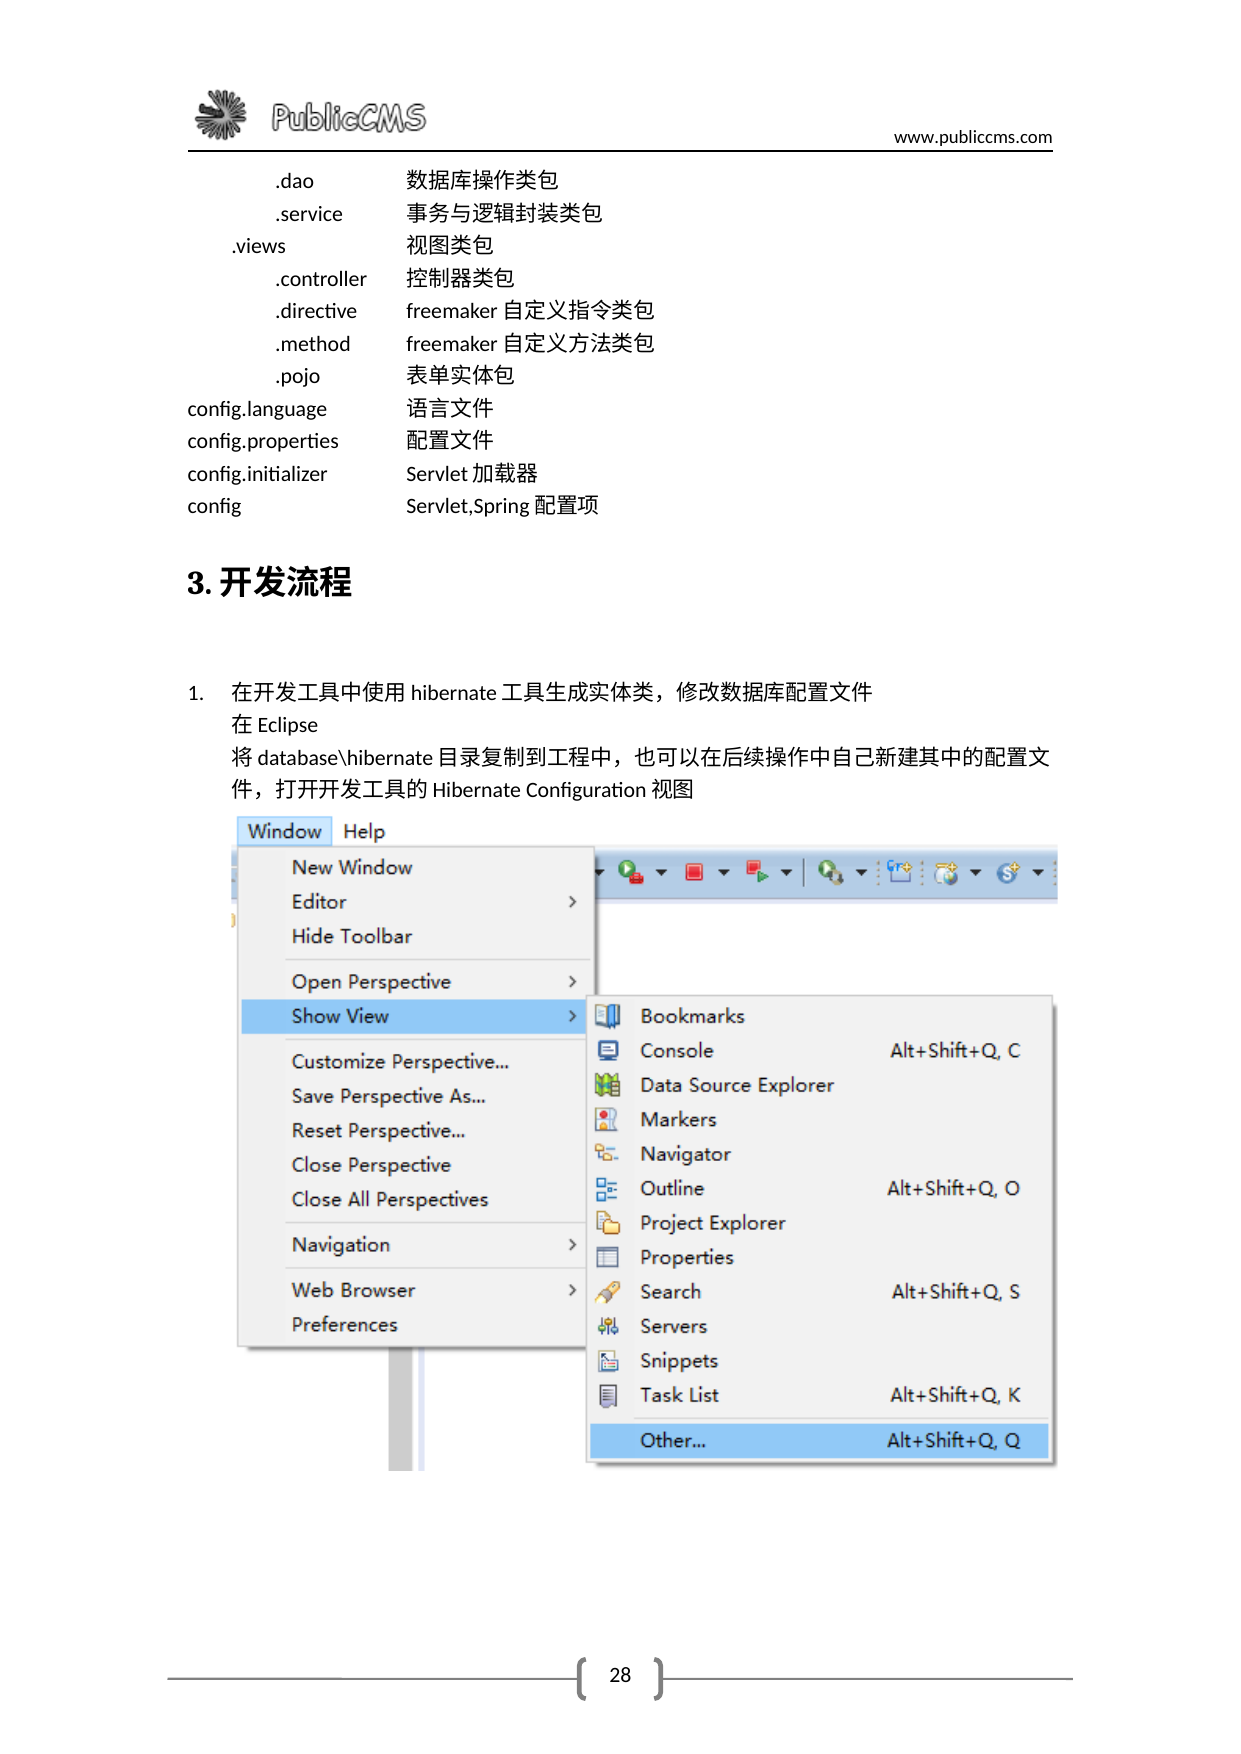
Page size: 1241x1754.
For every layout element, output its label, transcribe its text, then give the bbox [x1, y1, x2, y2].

text .views 视图类包 [187, 228, 1053, 260]
list 将database\hibernate目录复制到工程中，也可以在后续操作中自己新建其中的配置文件，打开开发工具的Hibernate Configuration视图 [231, 739, 1053, 804]
text .dao 数据库操作类包 [187, 163, 1053, 195]
subtitle 开发流程 [187, 547, 1053, 612]
text config.properties 配置文件 [187, 423, 1053, 455]
text config.initializer Servlet加载器 [187, 455, 1053, 488]
text .method freemaker自定义方法类包 [187, 325, 1053, 358]
picture [231, 804, 1058, 1471]
text .controller 控制器类包 [187, 260, 1053, 293]
picture [187, 88, 438, 144]
text config Servlet,Spring配置项 [187, 488, 1053, 520]
text .service 事务与逻辑封装类包 [187, 195, 1053, 228]
text config.language 语言文件 [187, 390, 1053, 423]
text .pojo 表单实体包 [187, 358, 1053, 390]
list 在开发工具中使用hibernate工具生成实体类，修改数据库配置文件 [187, 674, 1053, 707]
text .directive freemaker自定义指令类包 [187, 293, 1053, 325]
list 在Eclipse [231, 707, 1053, 739]
